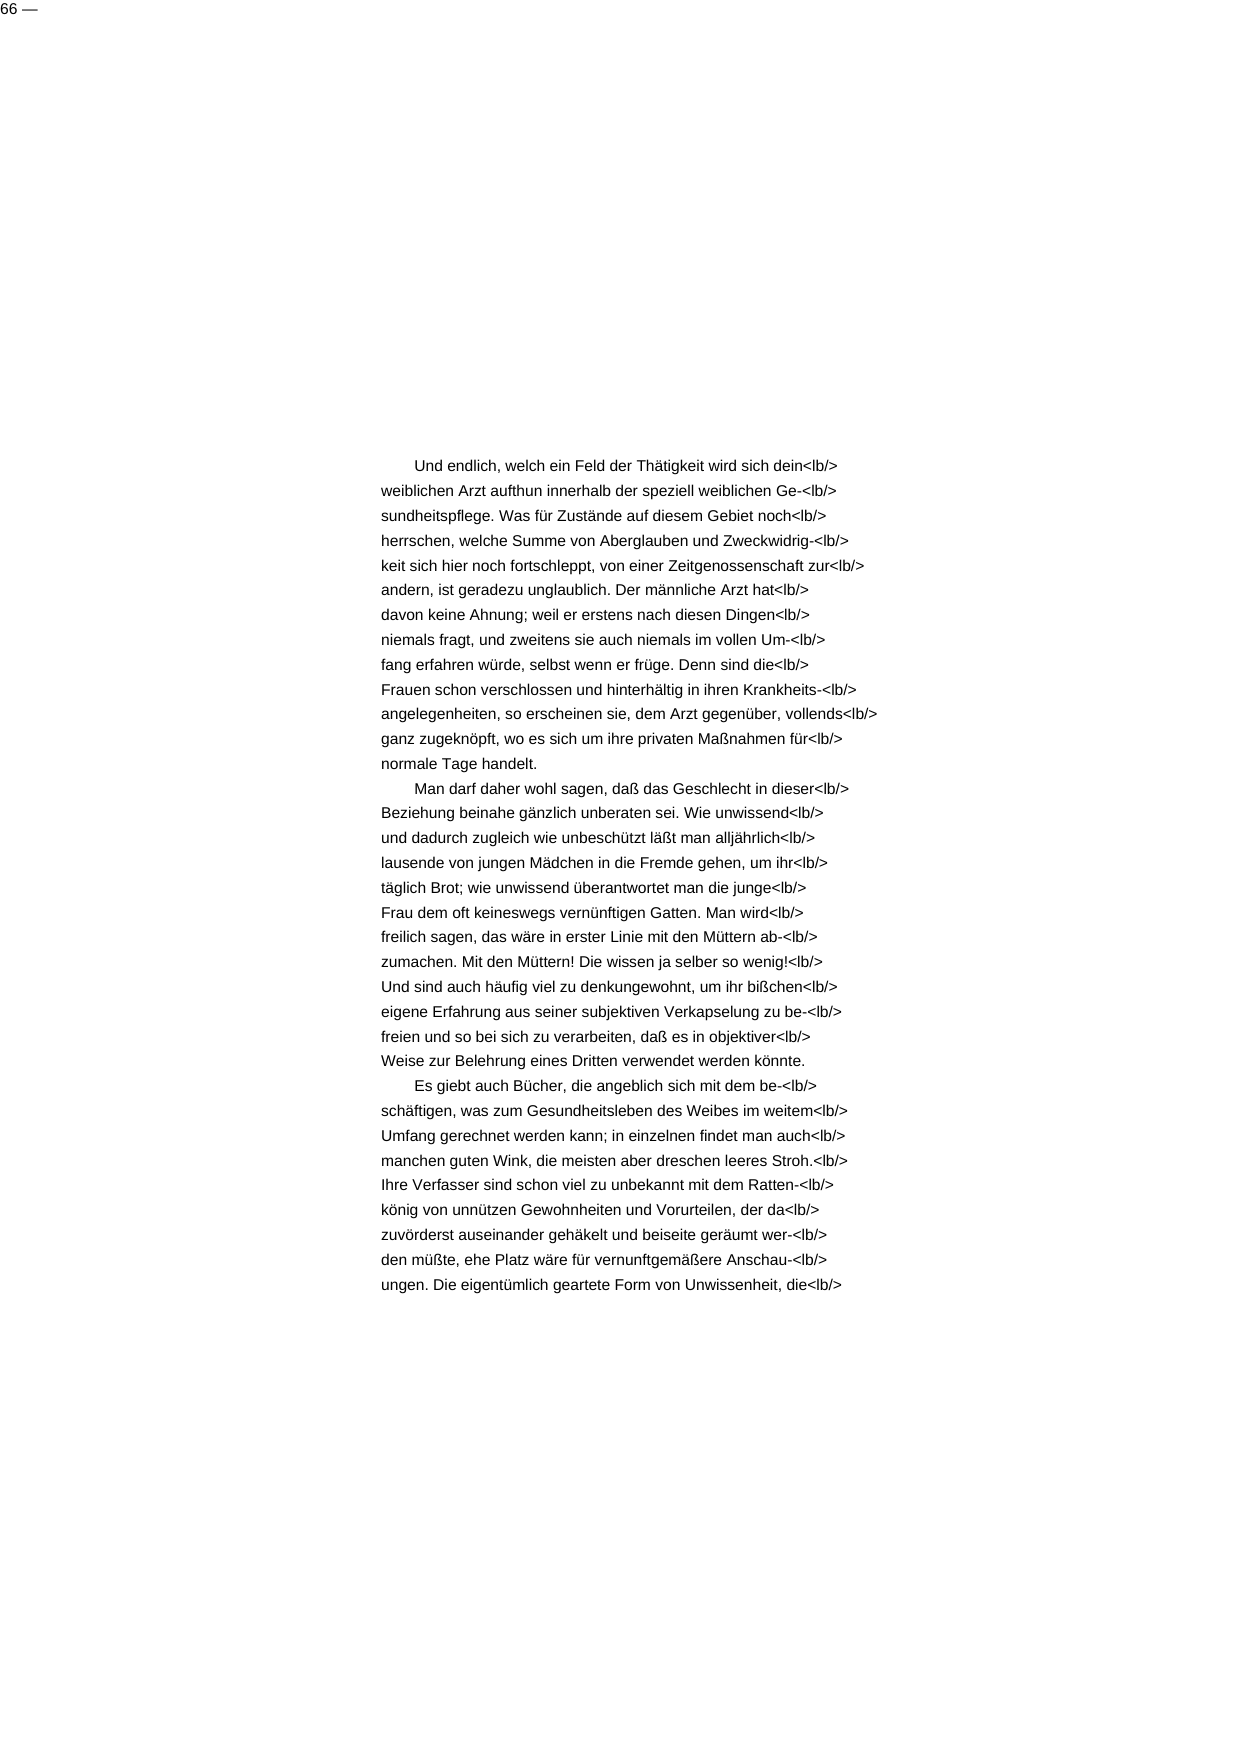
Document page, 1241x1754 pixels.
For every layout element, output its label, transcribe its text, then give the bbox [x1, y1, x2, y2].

text Und endlich, welch ein Feld der Thätigkeit wird sich dein<lb/> weiblichen Arzt aufthun innerhalb der speziell weiblichen Ge-<lb/> sundheitspflege. Was für Zustände auf diesem Gebiet noch<lb/> herrschen, welche Summe von Aberglauben und Zweckwidrig-<lb/> keit sich hier noch fortschleppt, von einer Zeitgenossenschaft zur<lb/> andern, ist geradezu unglaublich. Der männliche Arzt hat<lb/> davon keine Ahnung; weil er erstens nach diesen Dingen<lb/> niemals fragt, und zweitens sie auch niemals im vollen Um-<lb/> fang erfahren würde, selbst wenn er früge. Denn sind die<lb/> Frauen schon verschlossen und hinterhältig in ihren Krankheits-<lb/> angelegenheiten, so erscheinen sie, dem Arzt gegenüber, vollends<lb/> ganz zugeknöpft, wo es sich um ihre privaten Maßnahmen für<lb/> normale Tage handelt. [377, 457, 879, 773]
text Man darf daher wohl sagen, daß das Geschlecht in dieser<lb/> Beziehung beinahe gänzlich unberaten sei. Wie unwissend<lb/> und dadurch zugleich wie unbeschützt läßt man alljährlich<lb/> lausende von jungen Mädchen in die Fremde gehen, um ihr<lb/> täglich Brot; wie unwissend überantwortet man die junge<lb/> Frau dem oft keineswegs vernünftigen Gatten. Man wird<lb/> freilich sagen, das wäre in erster Linie mit den Müttern ab-<lb/> zumachen. Mit den Müttern! Die wissen ja selber so wenig!<lb/> Und sind auch häufig viel zu denkungewohnt, um ihr bißchen<lb/> eigene Erfahrung aus seiner subjektiven Verkapselung zu be-<lb/> freien und so bei sich zu verarbeiten, daß es in objektiver<lb/> Weise zur Belehrung eines Dritten verwendet werden könnte. [377, 779, 879, 1070]
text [377, 1077, 879, 1293]
